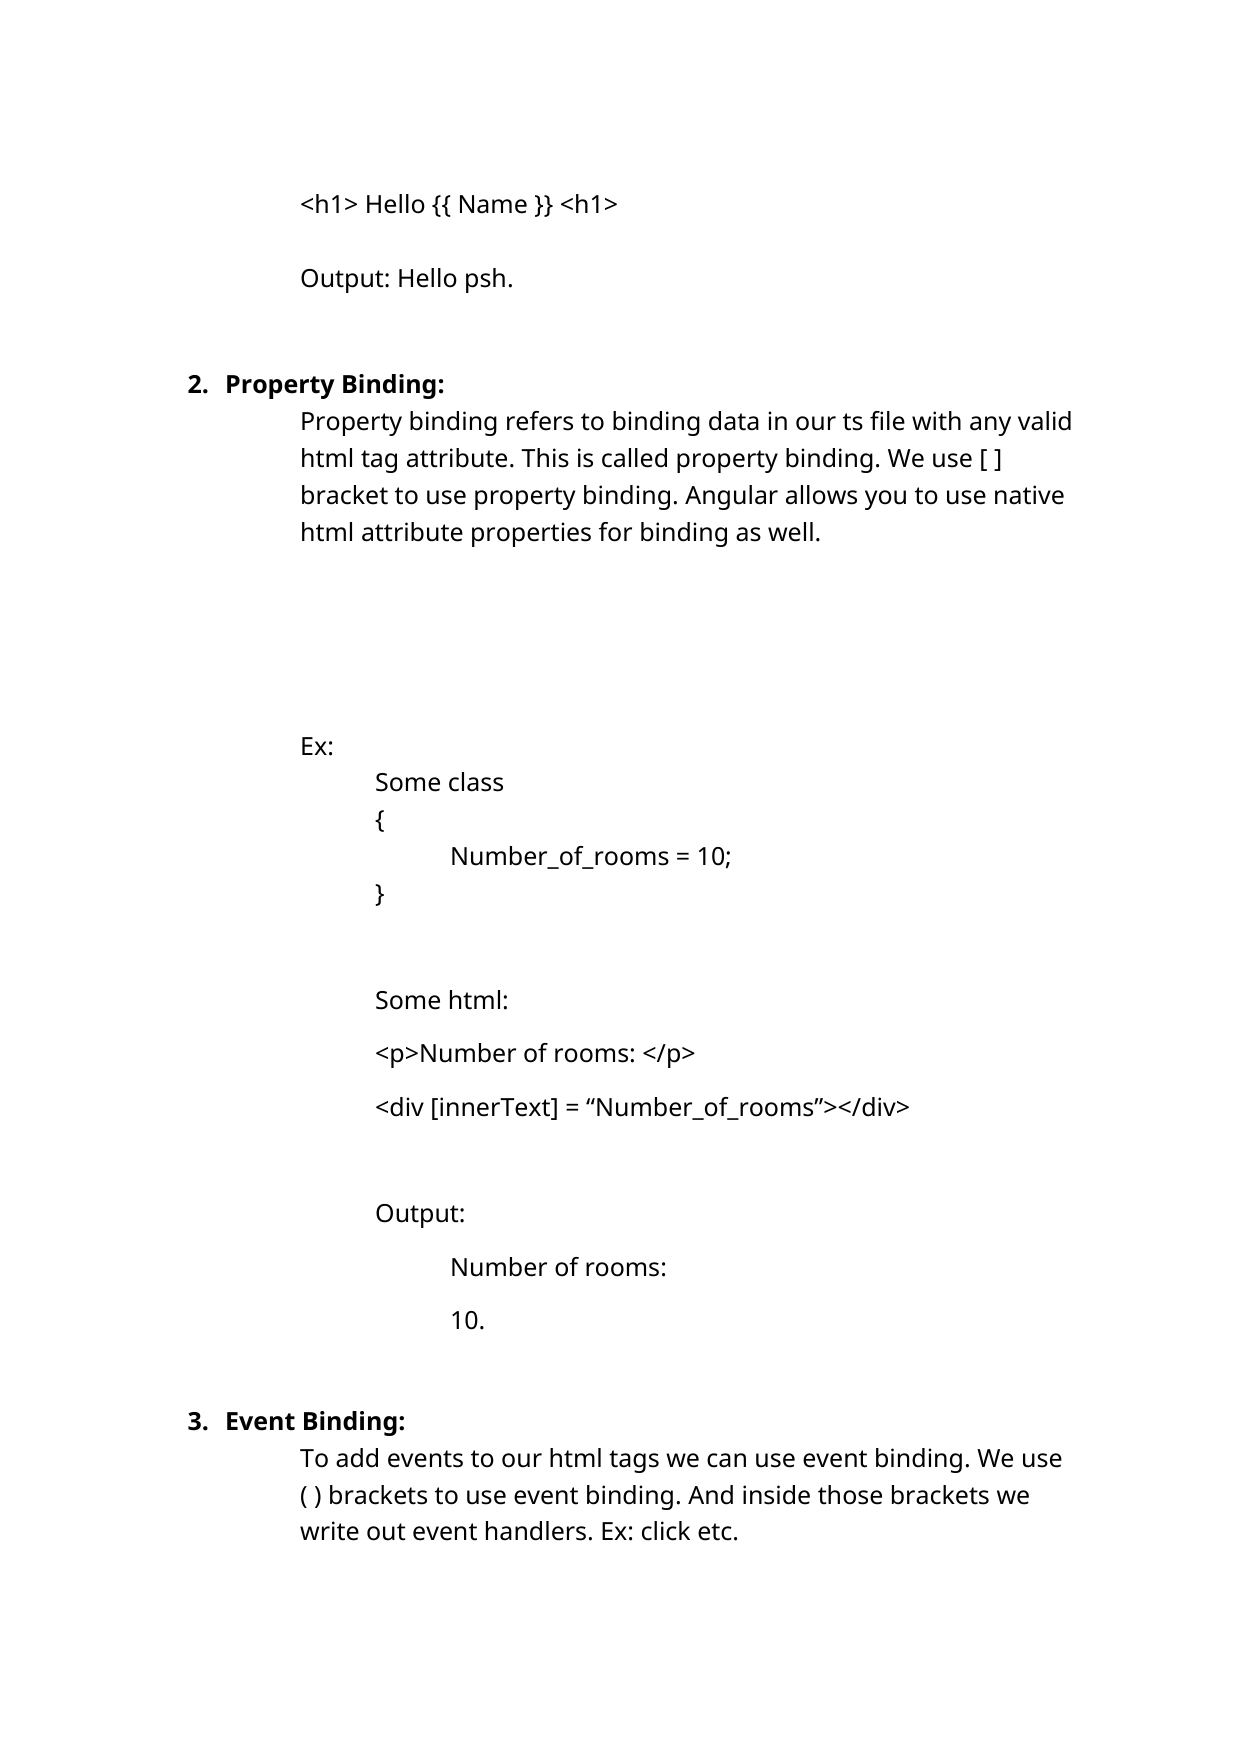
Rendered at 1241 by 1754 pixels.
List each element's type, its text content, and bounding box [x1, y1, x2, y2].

list To add events to our html tags we can use event binding. We use ( ) brackets to use event binding. And inside those brackets we write out event handlers. Ex: click etc. [300, 1441, 1090, 1548]
text Some html: [150, 982, 1090, 1016]
list { [375, 802, 1090, 836]
list Output: Hello psh. [300, 260, 1090, 294]
text Number of rooms: [150, 1249, 1090, 1283]
text <p>Number of rooms: </p> [150, 1036, 1090, 1070]
list Ex: [300, 728, 1090, 762]
list Number_of_rooms = 10; } [375, 839, 1090, 909]
text Output: [150, 1196, 1090, 1230]
list Some class [300, 765, 1090, 799]
text <div [innerText] = “Number_of_rooms”></div> [150, 1089, 1090, 1123]
list Event Binding: [187, 1404, 1090, 1438]
list Property binding refers to binding data in our ts file with any valid html tag attribute. This is called property binding. We use [ ] bracket to use property binding. Angular allows you to use native html attribute properties for binding as well. [300, 404, 1090, 548]
list <h1> Hello {{ Name }} <h1> [300, 187, 1090, 221]
list Property Binding: [187, 367, 1090, 401]
text 10. [150, 1303, 1090, 1337]
